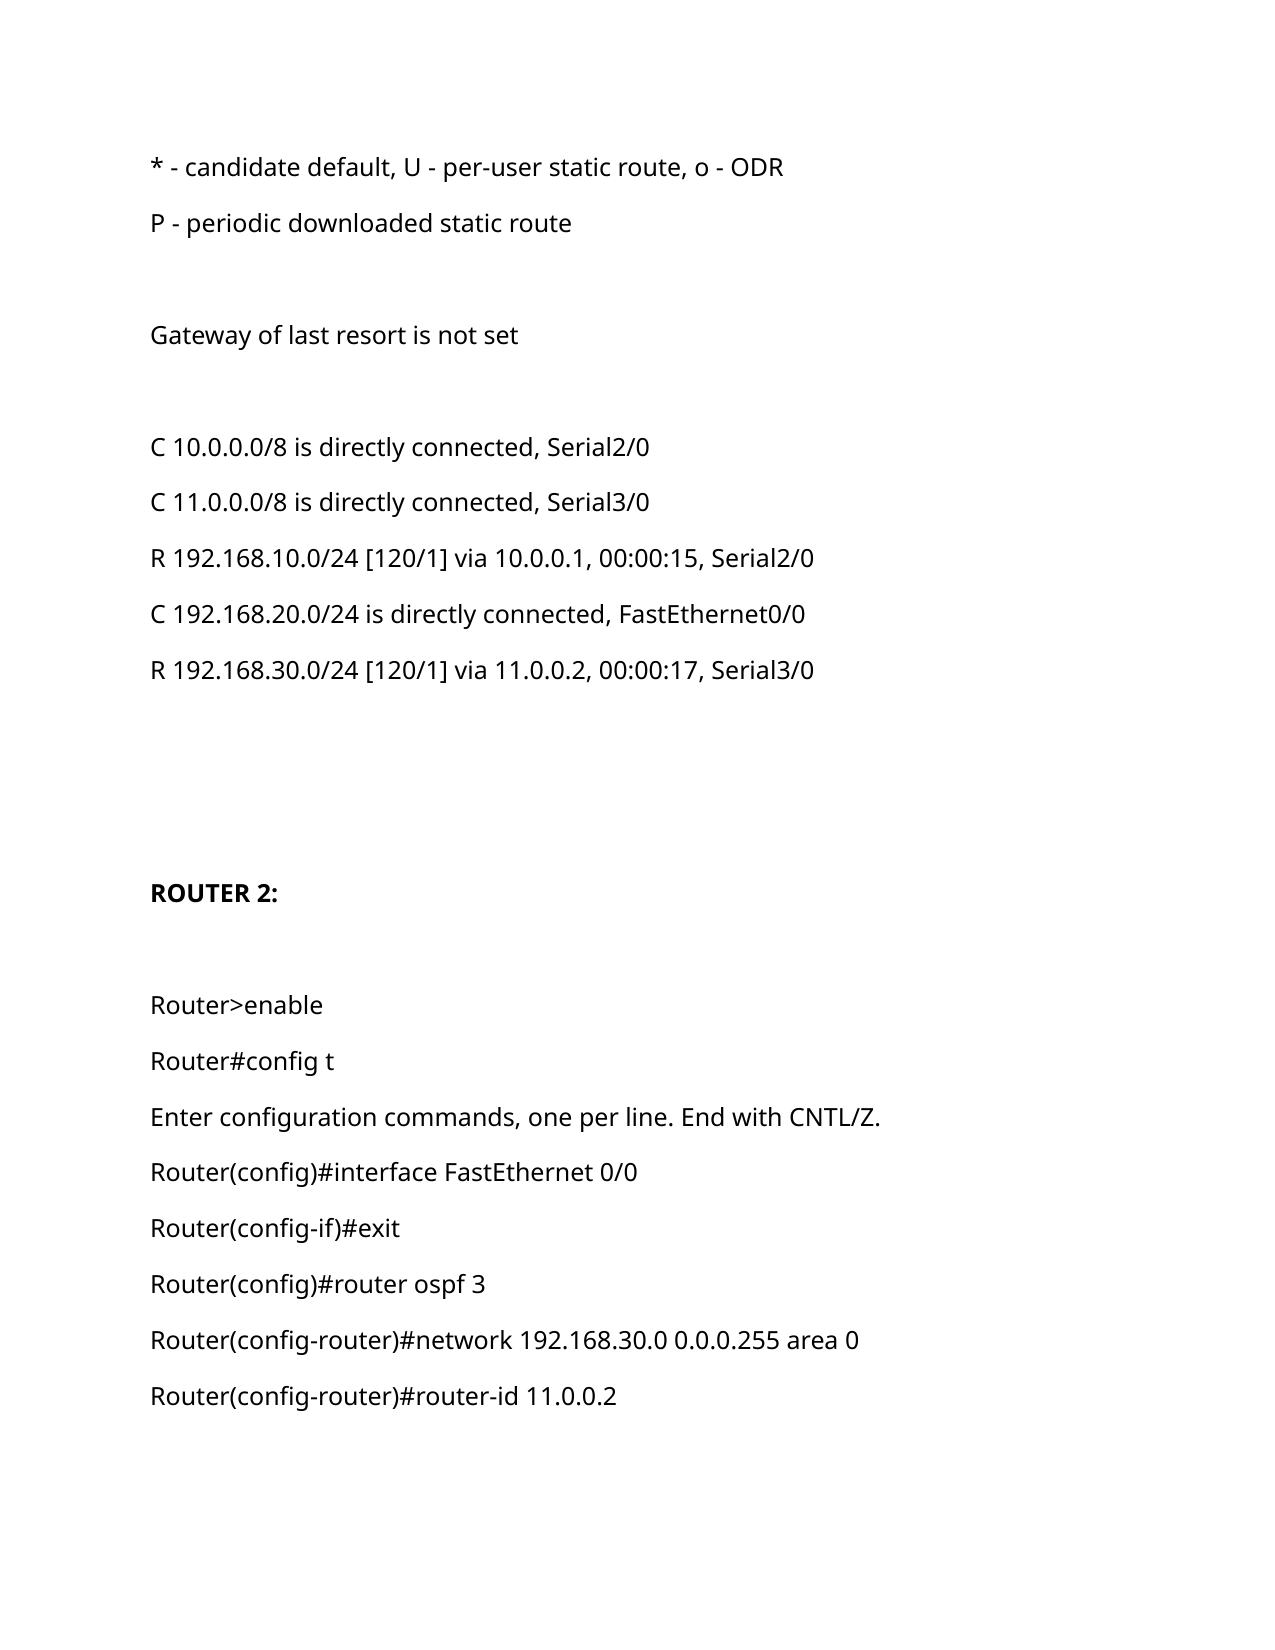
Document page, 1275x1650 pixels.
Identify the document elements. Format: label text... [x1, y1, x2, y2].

text ROUTER 2: [150, 876, 1125, 910]
text C 10.0.0.0/8 is directly connected, Serial2/0 [150, 429, 1125, 463]
text Router>enable [150, 987, 1125, 1022]
text Enter configuration commands, one per line. End with CNTL/Z. [150, 1099, 1125, 1133]
text Router(config-router)#network 192.168.30.0 0.0.0.255 area 0 [150, 1322, 1125, 1357]
text R 192.168.10.0/24 [120/1] via 10.0.0.1, 00:00:15, Serial2/0 [150, 541, 1125, 575]
text Router(config)#interface FastEthernet 0/0 [150, 1155, 1125, 1189]
text Router#config t [150, 1043, 1125, 1077]
text * - candidate default, U - per-user static route, o - ODR [150, 150, 1125, 184]
text P - periodic downloaded static route [150, 206, 1125, 240]
text Router(config-router)#router-id 11.0.0.2 [150, 1378, 1125, 1412]
text C 11.0.0.0/8 is directly connected, Serial3/0 [150, 485, 1125, 519]
text R 192.168.30.0/24 [120/1] via 11.0.0.2, 00:00:17, Serial3/0 [150, 652, 1125, 687]
text Router(config-if)#exit [150, 1211, 1125, 1245]
text C 192.168.20.0/24 is directly connected, FastEthernet0/0 [150, 597, 1125, 631]
text Gateway of last resort is not set [150, 317, 1125, 352]
text Router(config)#router ospf 3 [150, 1267, 1125, 1301]
